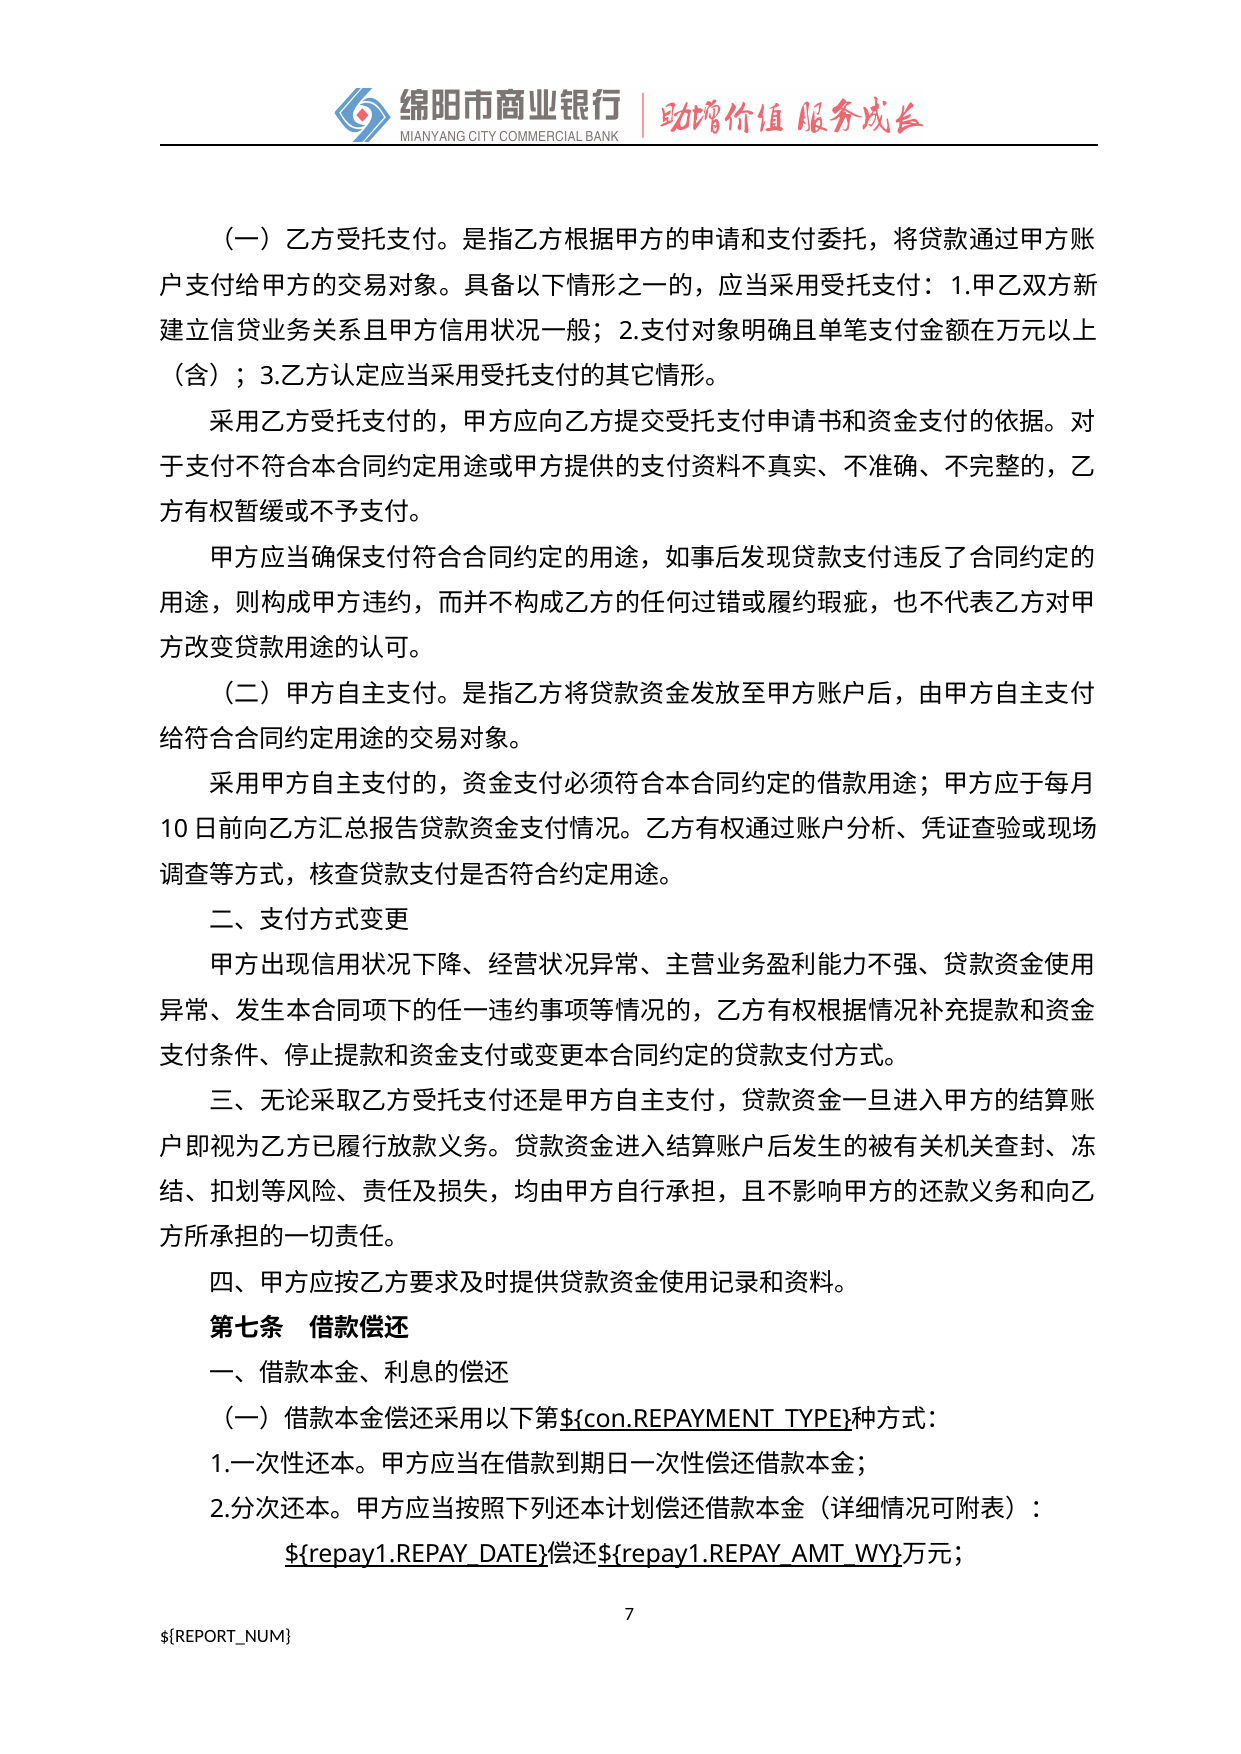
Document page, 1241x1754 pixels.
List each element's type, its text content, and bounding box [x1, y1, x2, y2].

text 一、借款本金、利息的偿还 [159, 1345, 1098, 1391]
text 采用乙方受托支付的，甲方应向乙方提交受托支付申请书和资金支付的依据。对于支付不符合本合同约定用途或甲方提供的支付资料不真实、不准确、不完整的，乙方有权暂缓或不予支付。 [159, 394, 1098, 530]
text 甲方出现信用状况下降、经营状况异常、主营业务盈利能力不强、贷款资金使用异常、发生本合同项下的任一违约事项等情况的，乙方有权根据情况补充提款和资金支付条件、停止提款和资金支付或变更本合同约定的贷款支付方式。 [159, 938, 1098, 1073]
text 2.分次还本。甲方应当按照下列还本计划偿还借款本金（详细情况可附表）： [159, 1481, 1098, 1527]
text 二、支付方式变更 [159, 892, 1098, 938]
text 第七条 借款偿还 [159, 1300, 1098, 1345]
text （一）借款本金偿还采用以下第${con.REPAYMENT_TYPE}种方式： [159, 1391, 1098, 1436]
text 四、甲方应按乙方要求及时提供贷款资金使用记录和资料。 [159, 1255, 1098, 1300]
text 三、无论采取乙方受托支付还是甲方自主支付，贷款资金一旦进入甲方的结算账户即视为乙方已履行放款义务。贷款资金进入结算账户后发生的被有关机关查封、冻结、扣划等风险、责任及损失，均由甲方自行承担，且不影响甲方的还款义务和向乙方所承担的一切责任。 [159, 1073, 1098, 1255]
text 甲方应当确保支付符合合同约定的用途，如事后发现贷款支付违反了合同约定的用途，则构成甲方违约，而并不构成乙方的任何过错或履约瑕疵，也不代表乙方对甲方改变贷款用途的认可。 [159, 530, 1098, 666]
text ${repay1.REPAY_DATE}偿还${repay1.REPAY_AMT_WY}万元； [159, 1527, 1098, 1572]
text 采用甲方自主支付的，资金支付必须符合本合同约定的借款用途；甲方应于每月10日前向乙方汇总报告贷款资金支付情况。乙方有权通过账户分析、凭证查验或现场调查等方式，核查贷款支付是否符合约定用途。 [159, 756, 1098, 892]
text （二）甲方自主支付。是指乙方将贷款资金发放至甲方账户后，由甲方自主支付给符合合同约定用途的交易对象。 [159, 666, 1098, 756]
text 1.一次性还本。甲方应当在借款到期日一次性偿还借款本金； [159, 1436, 1098, 1481]
text （一）乙方受托支付。是指乙方根据甲方的申请和支付委托，将贷款通过甲方账户支付给甲方的交易对象。具备以下情形之一的，应当采用受托支付：1.甲乙双方新建立信贷业务关系且甲方信用状况一般；2.支付对象明确且单笔支付金额在万元以上（含）；3.乙方认定应当采用受托支付的其它情形。 [159, 213, 1098, 394]
picture [334, 88, 924, 142]
